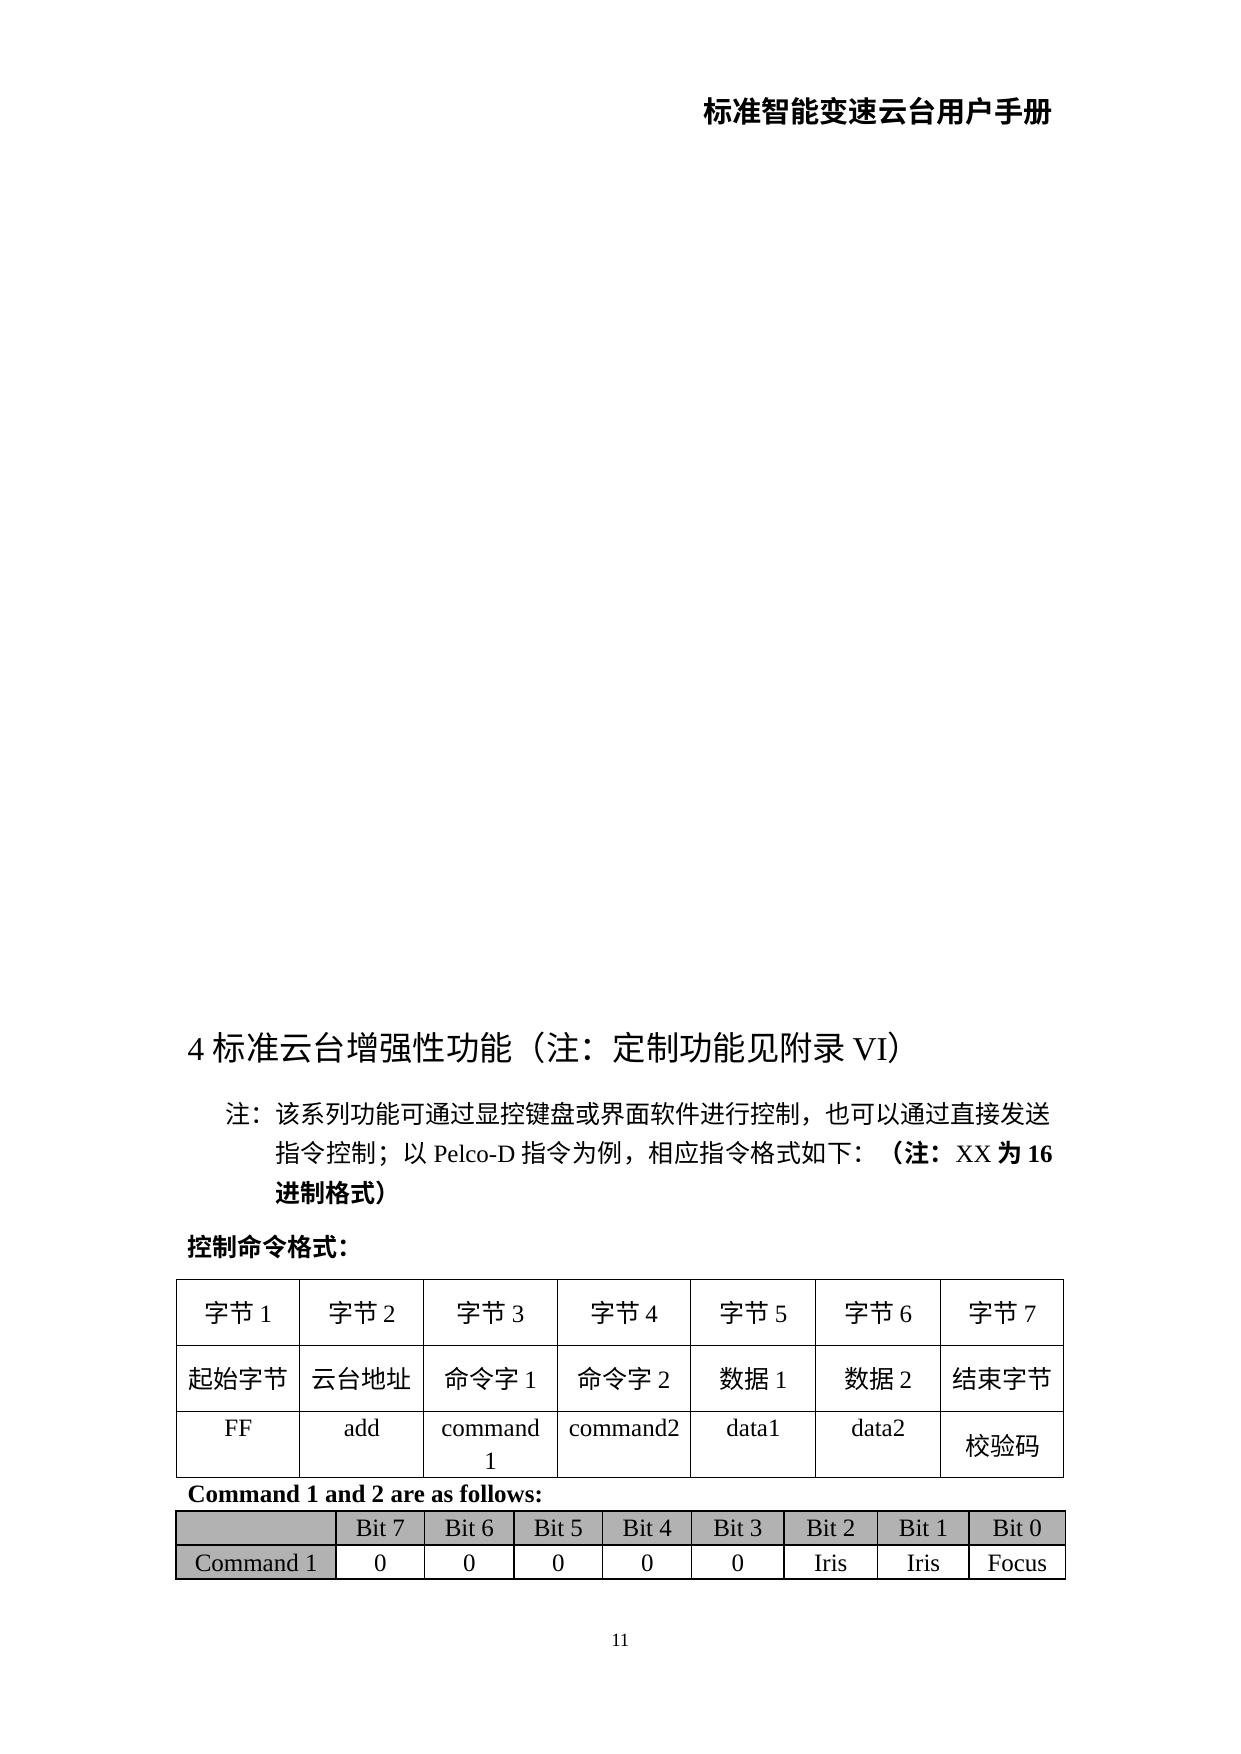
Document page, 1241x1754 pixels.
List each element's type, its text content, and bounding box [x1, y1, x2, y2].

table_cell FF [177, 1412, 299, 1477]
table_header 字节1 [177, 1280, 299, 1344]
table_header 字节2 [300, 1280, 423, 1344]
text 注：该系列功能可通过显控键盘或界面软件进行控制，也可以通过直接发送指令控制；以Pelco-D指令为例，相应指令格式如下：（注：XX为16进制格式） [225, 1094, 1053, 1210]
table_header 字节3 [424, 1280, 557, 1344]
table_header Bit 1 [878, 1512, 968, 1544]
table_cell add [300, 1412, 423, 1477]
table_header 字节6 [816, 1280, 940, 1344]
table_header Bit 5 [515, 1512, 602, 1544]
table_cell 数据1 [691, 1346, 815, 1411]
table_header Bit 7 [337, 1512, 424, 1544]
table_cell Iris Open [878, 1546, 968, 1578]
table_cell 起始字节 [177, 1346, 299, 1411]
text 控制命令格式： [187, 1213, 1053, 1278]
table_cell Iris Close [785, 1546, 877, 1578]
table_cell command2 [558, 1412, 690, 1477]
text Command 1 and 2 are as follows: [187, 1478, 1053, 1510]
table_header [177, 1512, 335, 1544]
table_cell data1 [691, 1412, 815, 1477]
table_cell 数据2 [816, 1346, 940, 1411]
table_header 字节4 [558, 1280, 690, 1344]
table_cell data2 [816, 1412, 940, 1477]
table_header Bit 0 [970, 1512, 1065, 1544]
table_cell 校验码 [941, 1412, 1063, 1477]
table_cell command1 [424, 1412, 557, 1477]
table_header 字节5 [691, 1280, 815, 1344]
table_cell 0 [425, 1546, 513, 1578]
table_cell 0 [515, 1546, 602, 1578]
table_cell 0 [337, 1546, 424, 1578]
table_header 字节7 [941, 1280, 1063, 1344]
table_cell 命令字1 [424, 1346, 557, 1411]
table_header Bit 3 [692, 1512, 783, 1544]
table_cell Command 1 [177, 1546, 335, 1578]
table_header Bit 2 [785, 1512, 877, 1544]
table_header Bit 4 [603, 1512, 691, 1544]
title 4 标准云台增强性功能（注：定制功能见附录VI） [187, 1013, 1053, 1078]
table_cell 云台地址 [300, 1346, 423, 1411]
table_header Bit 6 [425, 1512, 513, 1544]
table_cell 结束字节 [941, 1346, 1063, 1411]
table_cell 0 [692, 1546, 783, 1578]
table_cell Focus Near [970, 1546, 1065, 1578]
table_cell 0 [603, 1546, 691, 1578]
table_cell 命令字2 [558, 1346, 690, 1411]
